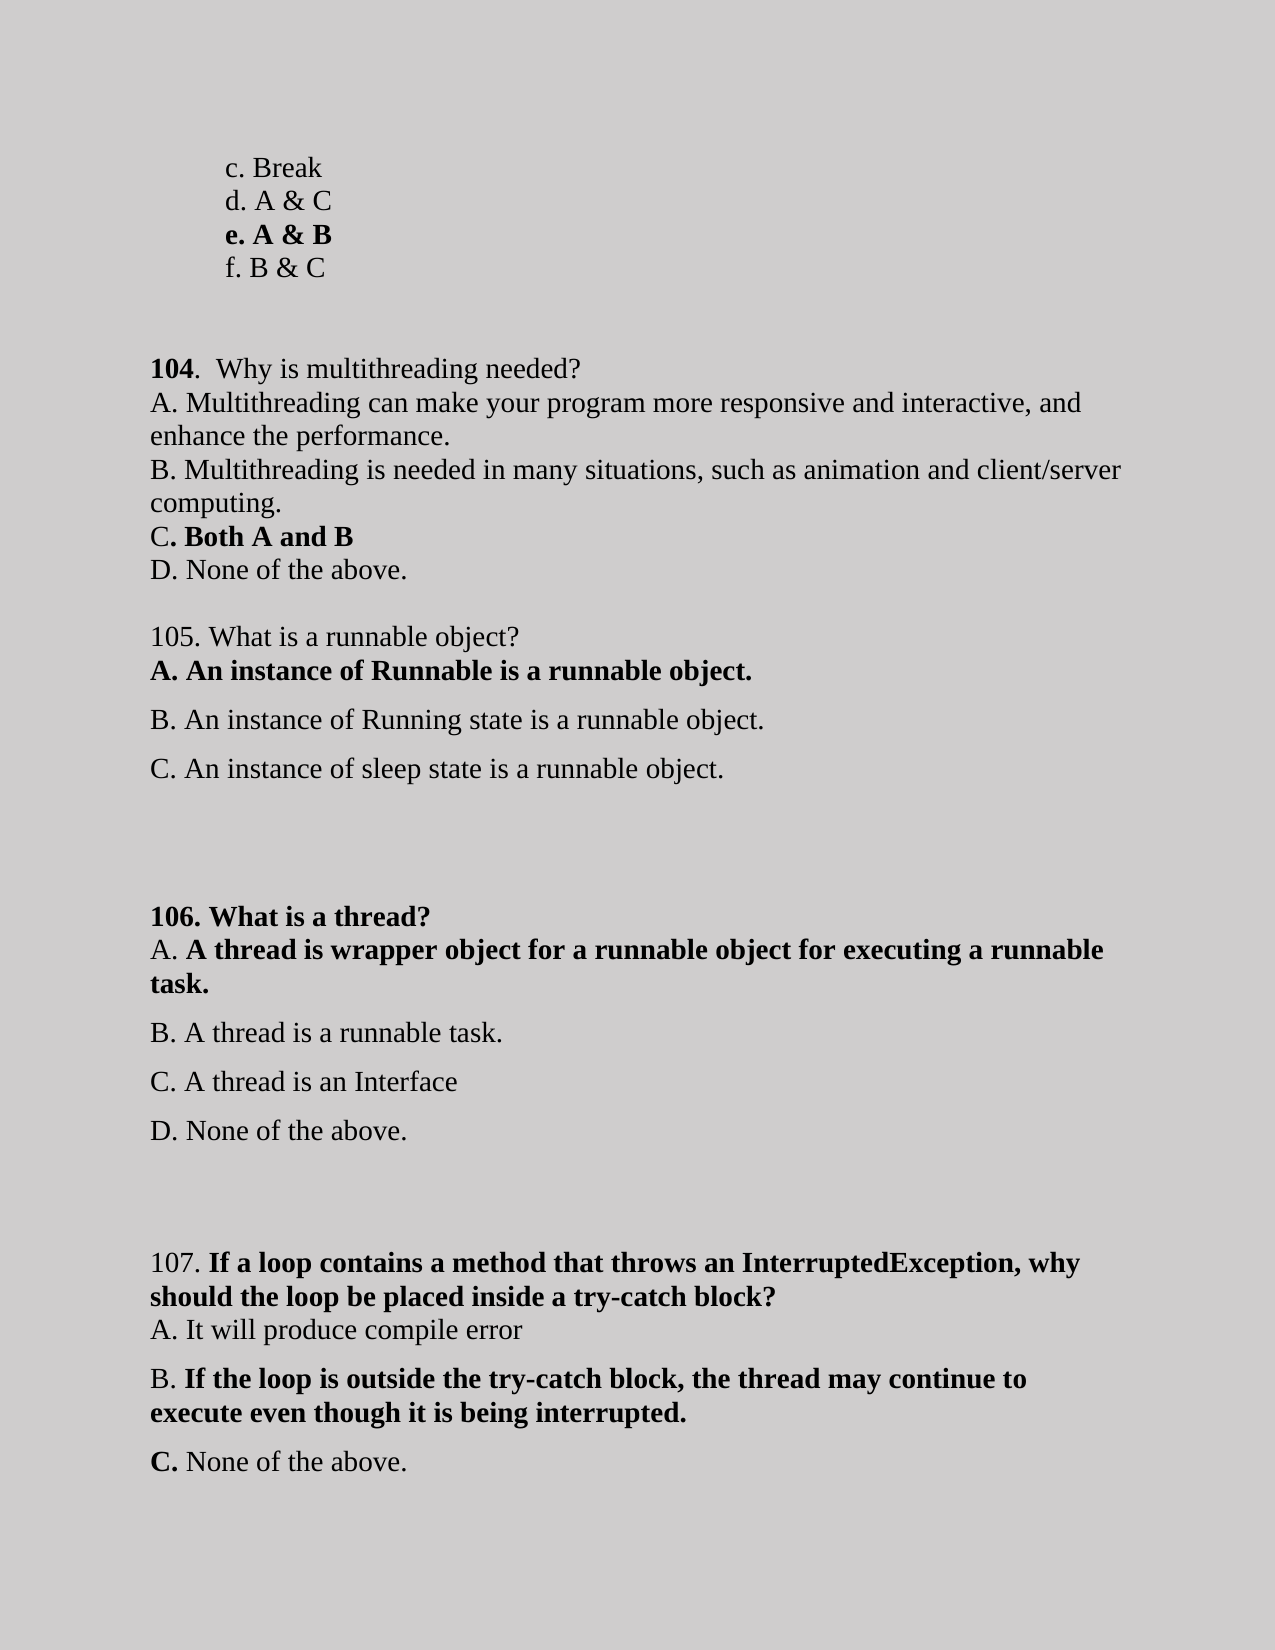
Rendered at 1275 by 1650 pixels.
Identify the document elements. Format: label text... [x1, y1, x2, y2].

text 104. Why is multithreading needed? [150, 351, 1125, 385]
text C. An instance of sleep state is a runnable object. [150, 751, 1125, 785]
list e. A & B [225, 217, 1125, 251]
text A. An instance of Runnable is a runnable object. [150, 653, 1125, 687]
text C. A thread is an Interface [150, 1064, 1125, 1098]
text 106. What is a thread? [150, 899, 1125, 932]
text B. A thread is a runnable task. [150, 1015, 1125, 1049]
list f. B & C [225, 251, 1125, 284]
text A. Multithreading can make your program more responsive and interactive, and enhance the performance. [150, 385, 1125, 452]
list c. Break [225, 150, 1125, 183]
text B. Multithreading is needed in many situations, such as animation and client/server computing. [150, 452, 1125, 519]
text C. Both A and B [150, 519, 1125, 552]
text 107. If a loop contains a method that throws an InterruptedException, why should the loop be placed inside a try-catch block? [150, 1245, 1125, 1312]
text B. If the loop is outside the try-catch block, the thread may continue to execute even though it is being interrupted. [150, 1362, 1125, 1429]
text C. None of the above. [150, 1444, 1125, 1478]
list d. A & C [225, 183, 1125, 217]
text D. None of the above. [150, 1113, 1125, 1147]
text D. None of the above. [150, 552, 1125, 586]
text A. A thread is wrapper object for a runnable object for executing a runnable task. [150, 932, 1125, 999]
text B. An instance of Running state is a runnable object. [150, 702, 1125, 736]
text A. It will produce compile error [150, 1312, 1125, 1346]
text 105. What is a runnable object? [150, 619, 1125, 653]
